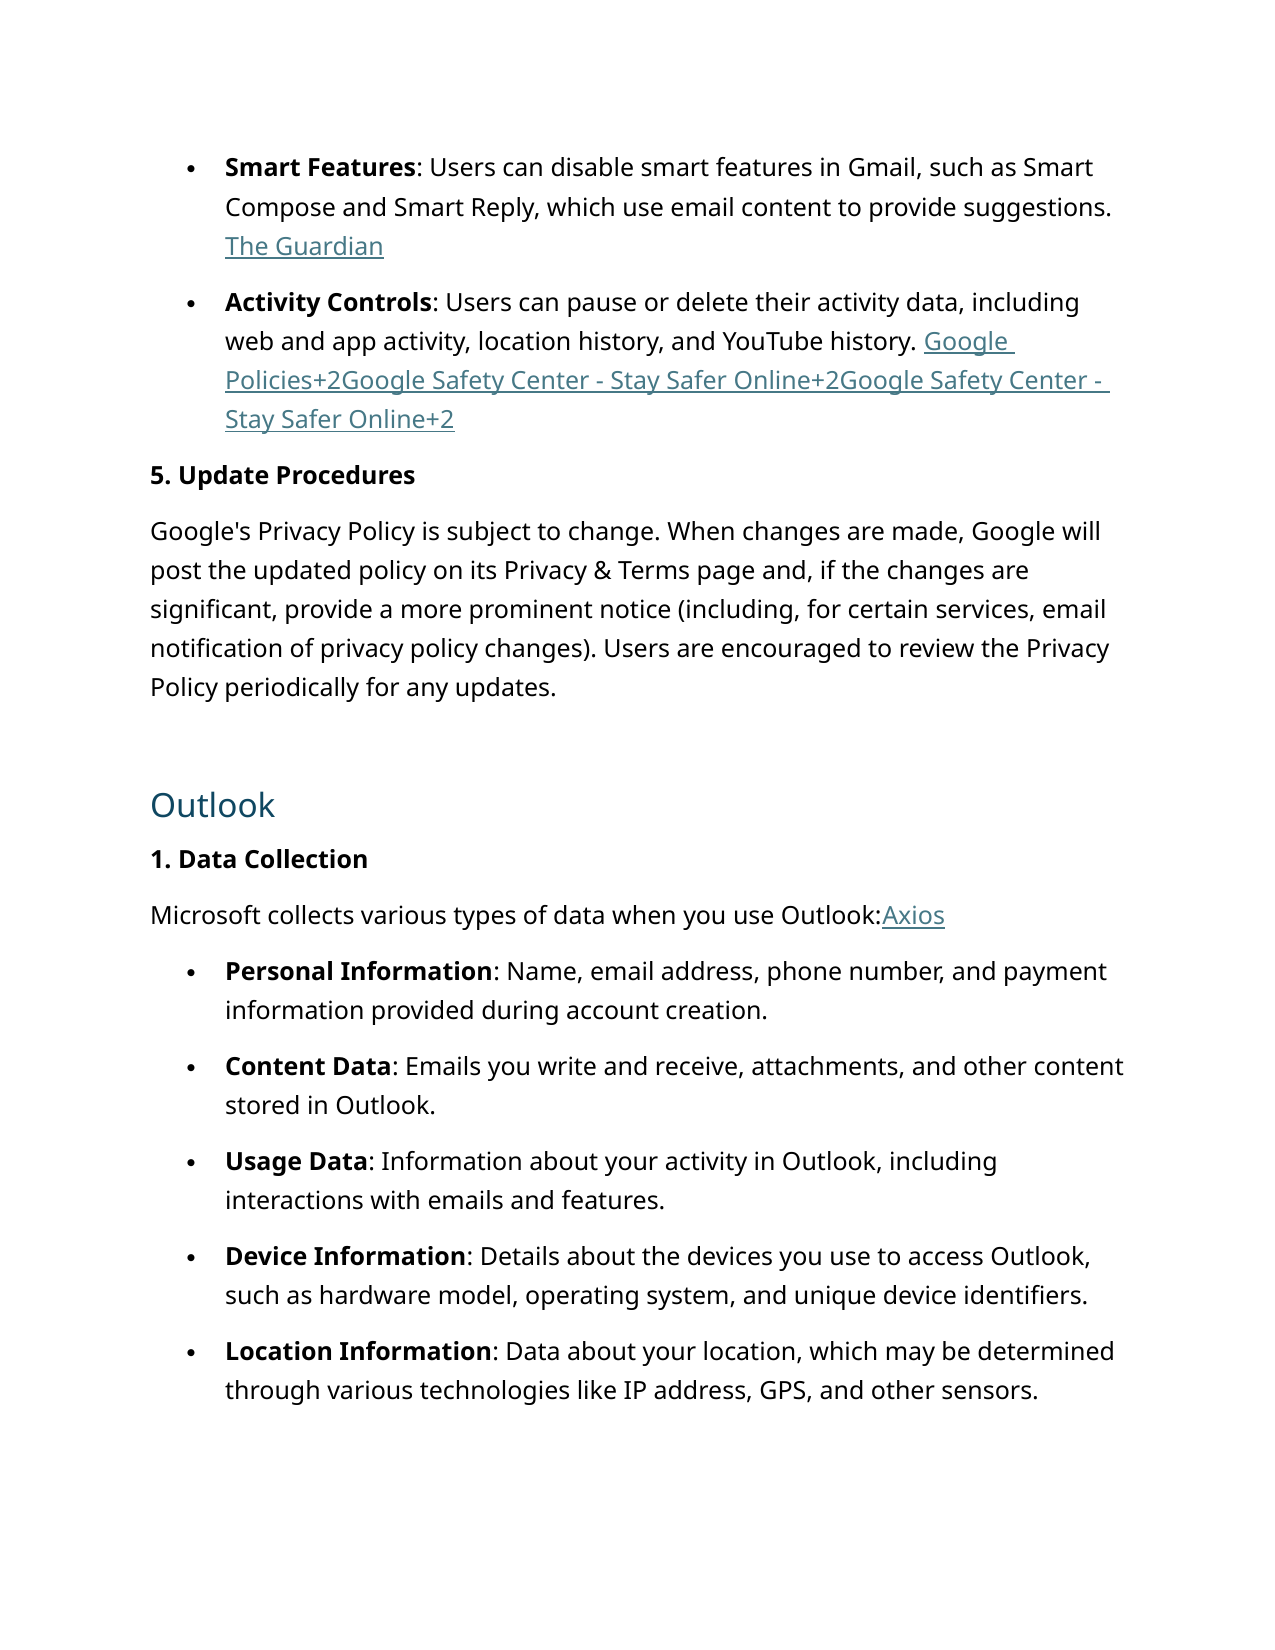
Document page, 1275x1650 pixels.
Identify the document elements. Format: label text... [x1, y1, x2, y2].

list Usage Data: Information about your activity in Outlook, including interactions with emails and features.​ [187, 1144, 1125, 1217]
list Device Information: Details about the devices you use to access Outlook, such as hardware model, operating system, and unique device identifiers.​ [187, 1239, 1125, 1312]
text Google's Privacy Policy is subject to change. When changes are made, Google will post the updated policy on its Privacy & Terms page and, if the changes are significant, provide a more prominent notice (including, for certain services, email notification of privacy policy changes). Users are encouraged to review the Privacy Policy periodically for any updates. [150, 513, 1125, 704]
list Content Data: Emails you write and receive, attachments, and other content stored in Outlook.​ [187, 1049, 1125, 1122]
text 1. Data Collection [150, 842, 1125, 876]
text 5. Update Procedures [150, 457, 1125, 492]
subtitle Outlook [150, 782, 1125, 827]
text Microsoft collects various types of data when you use Outlook:​Axios [150, 898, 1125, 932]
list Activity Controls: Users can pause or delete their activity data, including web and app activity, location history, and YouTube history. ​Google Policies+2Google Safety Center - Stay Safer Online+2Google Safety Center - Stay Safer Online+2 [187, 284, 1125, 436]
list Personal Information: Name, email address, phone number, and payment information provided during account creation.​ [187, 954, 1125, 1027]
list Location Information: Data about your location, which may be determined through various technologies like IP address, GPS, and other sensors.​ [187, 1334, 1125, 1407]
list Smart Features: Users can disable smart features in Gmail, such as Smart Compose and Smart Reply, which use email content to provide suggestions.​The Guardian [187, 150, 1125, 262]
